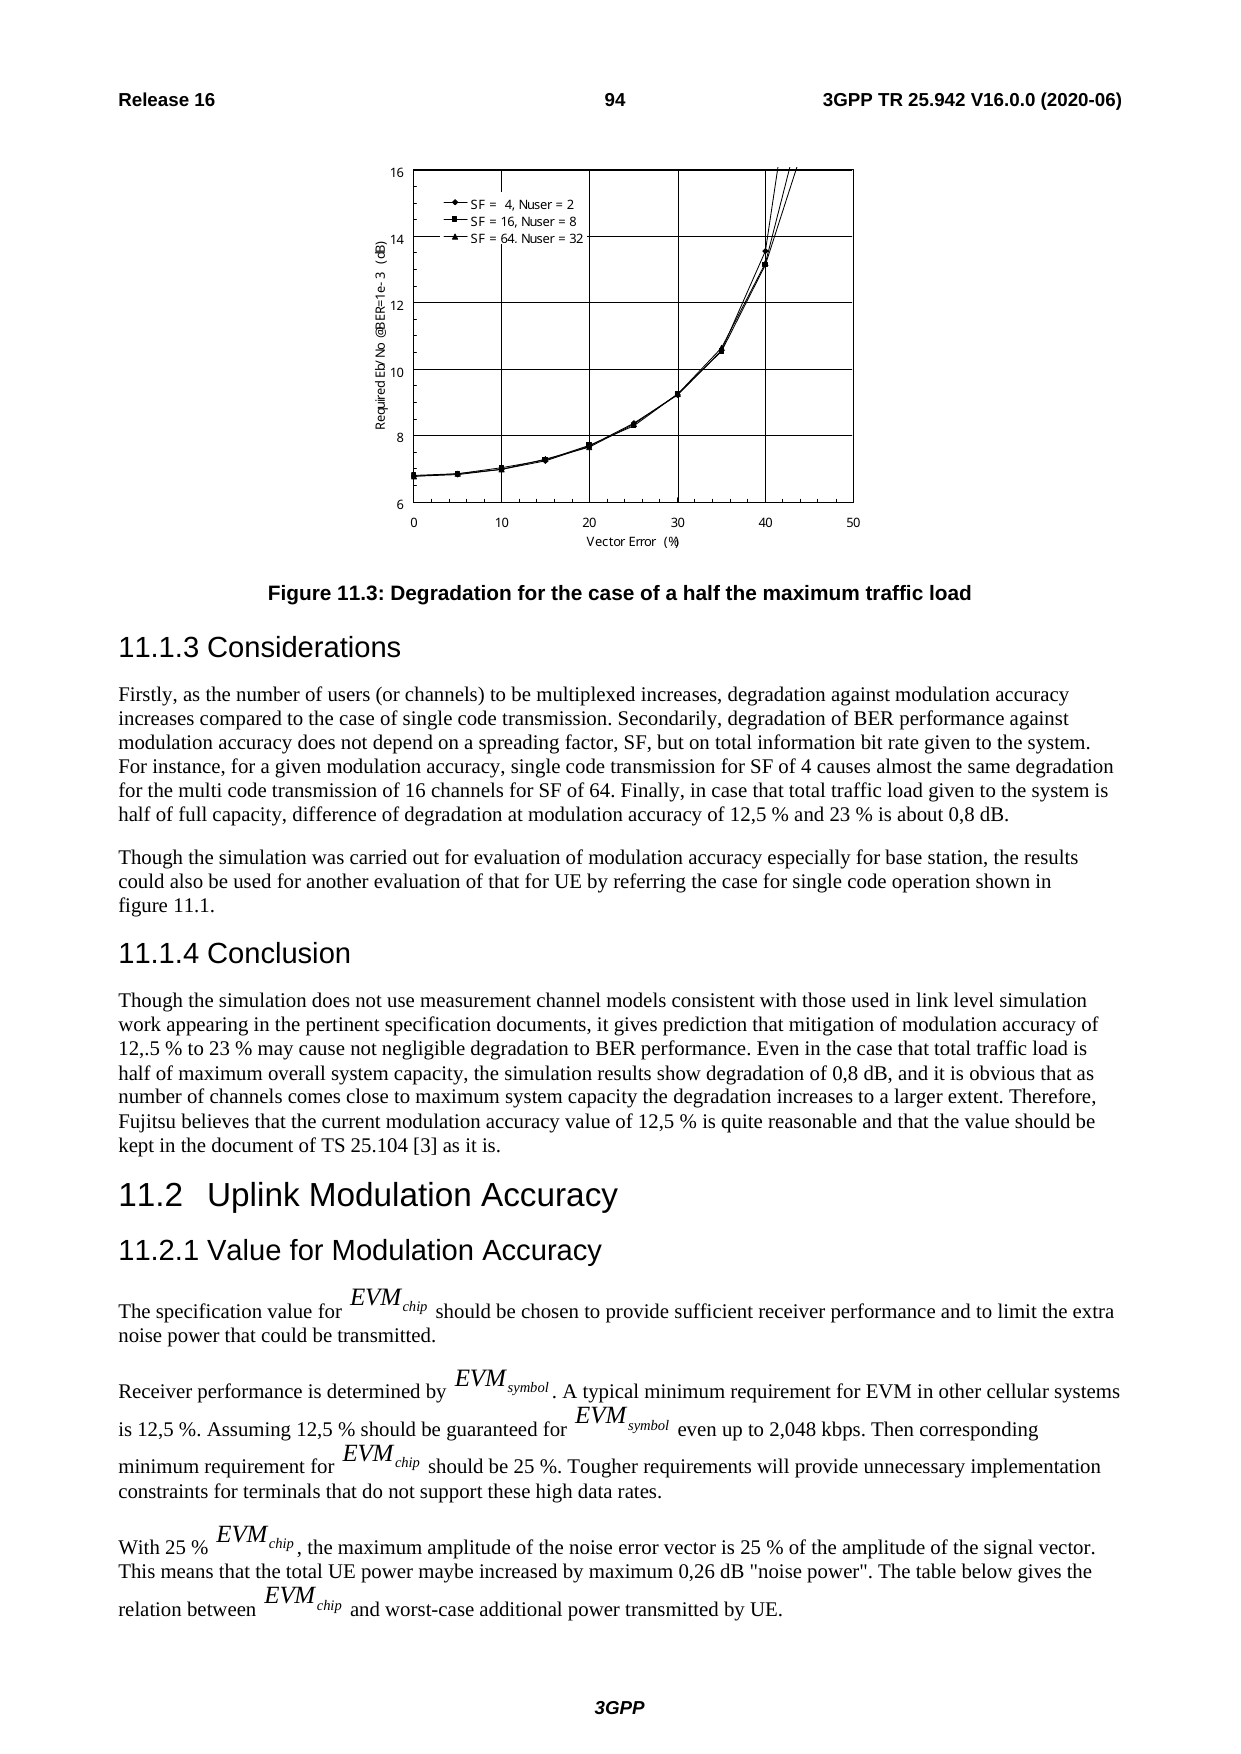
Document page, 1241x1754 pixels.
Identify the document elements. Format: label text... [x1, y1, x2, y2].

text The specification value for should be chosen to provide sufficient receiver performance and to limit the extra noise power that could be transmitted. [118, 1285, 1122, 1347]
subtitle 11.1.3 Considerations [118, 629, 1122, 663]
text Though the simulation was carried out for evaluation of modulation accuracy especially for base station, the results could also be used for another evaluation of that for UE by referring the case for single code operation shown in figure 11.1. [118, 845, 1122, 917]
list Figure 11.3: Degradation for the case of a half the maximum traffic load [118, 581, 1122, 604]
text Receiver performance is determined by . A typical minimum requirement for EVM in other cellular systems is 12,5 %. Assuming 12,5 % should be guaranteed for even up to 2,048 kbps. Then corresponding minimum requirement for should be 25 %. Tougher requirements will provide unnecessary implementation constraints for terminals that do not support these high data rates. [118, 1365, 1122, 1503]
subtitle 11.2.1 Value for Modulation Accuracy [118, 1233, 1122, 1266]
text Though the simulation does not use measurement channel models consistent with those used in link level simulation work appearing in the pertinent specification documents, it gives prediction that mitigation of modulation accuracy of 12,.5 % to 23 % may cause not negligible degradation to BER performance. Even in the case that total traffic load is half of maximum overall system capacity, the simulation results show degradation of 0,8 dB, and it is obvious that as number of channels comes close to maximum system capacity the degradation increases to a larger extent. Therefore, Fujitsu believes that the current modulation accuracy value of 12,5 % is quite reasonable and that the value should be kept in the document of TS 25.104 [3] as it is. [118, 988, 1122, 1157]
text With 25 % , the maximum amplitude of the noise error vector is 25 % of the amplitude of the signal vector. This means that the total UE power maybe increased by maximum 0,26 dB "noise power". The table below gives the relation between and worst-case additional power transmitted by UE. [118, 1521, 1122, 1621]
subtitle 11.2 Uplink Modulation Accuracy [118, 1175, 1122, 1214]
subtitle 11.1.4 Conclusion [118, 936, 1122, 969]
text Firstly, as the number of users (or channels) to be multiplexed increases, degradation against modulation accuracy increases compared to the case of single code transmission. Secondarily, degradation of BER performance against modulation accuracy does not depend on a spreading factor, SF, but on total information bit rate given to the system. For instance, for a given modulation accuracy, single code transmission for SF of 4 causes almost the same degradation for the multi code transmission of 16 channels for SF of 64. Finally, in case that total traffic load given to the system is half of full capacity, difference of degradation at modulation accuracy of 12,5 % and 23 % is about 0,8 dB. [118, 682, 1122, 826]
